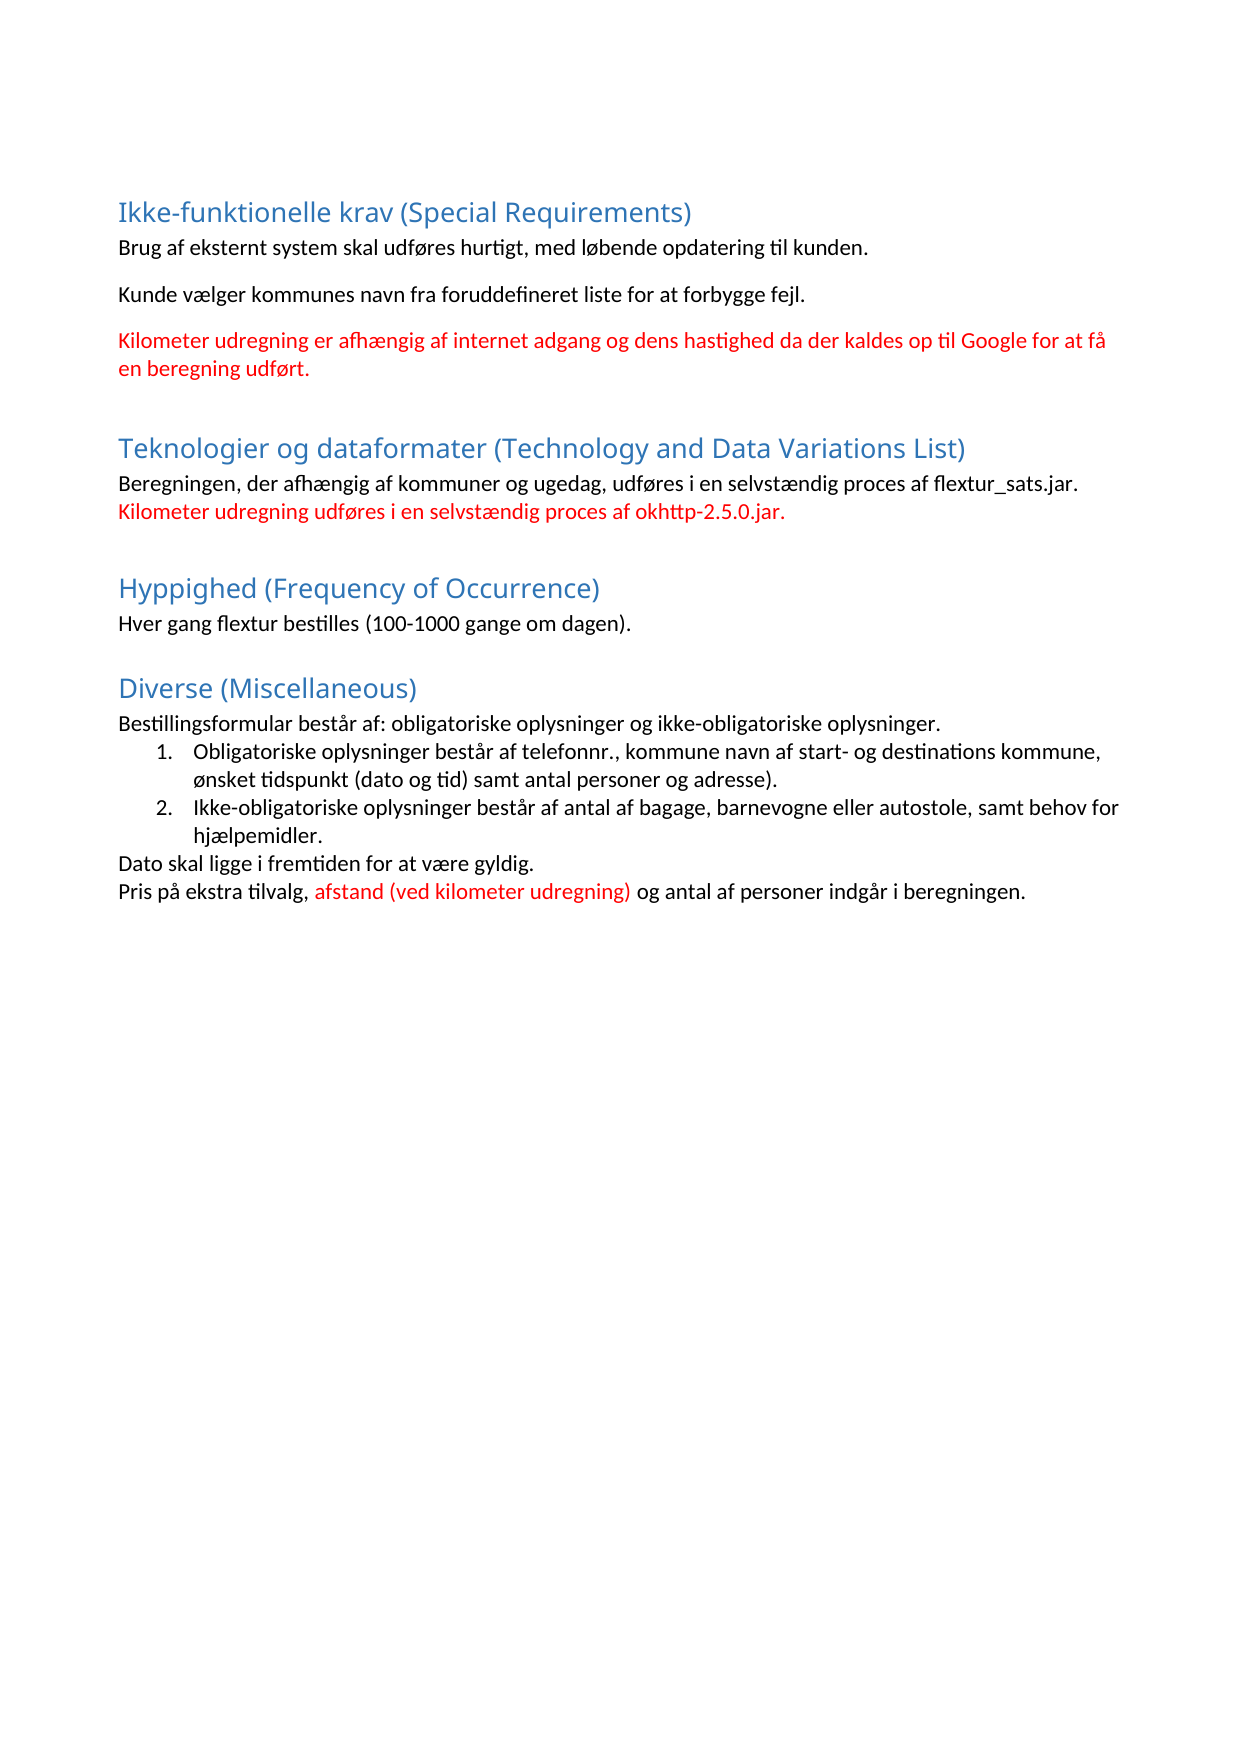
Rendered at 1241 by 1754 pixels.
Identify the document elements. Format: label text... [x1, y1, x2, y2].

text Pris på ekstra tilvalg, afstand (ved kilometer udregning) og antal af personer indgår i beregningen. [118, 877, 1122, 905]
text Dato skal ligge i fremtiden for at være gyldig. [118, 849, 1122, 877]
subtitle Ikke-funktionelle krav (Special Requirements) [118, 193, 1122, 230]
text Kilometer udregning er afhængig af internet adgang og dens hastighed da der kaldes op til Google for at få en beregning udført. [118, 327, 1122, 383]
subtitle Diverse (Miscellaneous) [118, 669, 1122, 706]
text Kilometer udregning udføres i en selvstændig proces af okhttp-2.5.0.jar. [118, 497, 1122, 525]
text Beregningen, der afhængig af kommuner og ugedag, udføres i en selvstændig proces af flextur_sats.jar. [118, 469, 1122, 497]
text Brug af eksternt system skal udføres hurtigt, med løbende opdatering til kunden. [118, 233, 1122, 261]
list Ikke-obligatoriske oplysninger består af antal af bagage, barnevogne eller autostole, samt behov for hjælpemidler. [156, 793, 1122, 849]
text Kunde vælger kommunes navn fra foruddefineret liste for at forbygge fejl. [118, 280, 1122, 308]
text Bestillingsformular består af: obligatoriske oplysninger og ikke-obligatoriske oplysninger. [118, 709, 1122, 737]
list Obligatoriske oplysninger består af telefonnr., kommune navn af start- og destinations kommune, ønsket tidspunkt (dato og tid) samt antal personer og adresse). [156, 737, 1122, 793]
subtitle Teknologier og dataformater (Technology and Data Variations List) [118, 429, 1122, 466]
text Hver gang flextur bestilles (100-1000 gange om dagen). [118, 609, 1122, 637]
subtitle Hyppighed (Frequency of Occurrence) [118, 569, 1122, 606]
